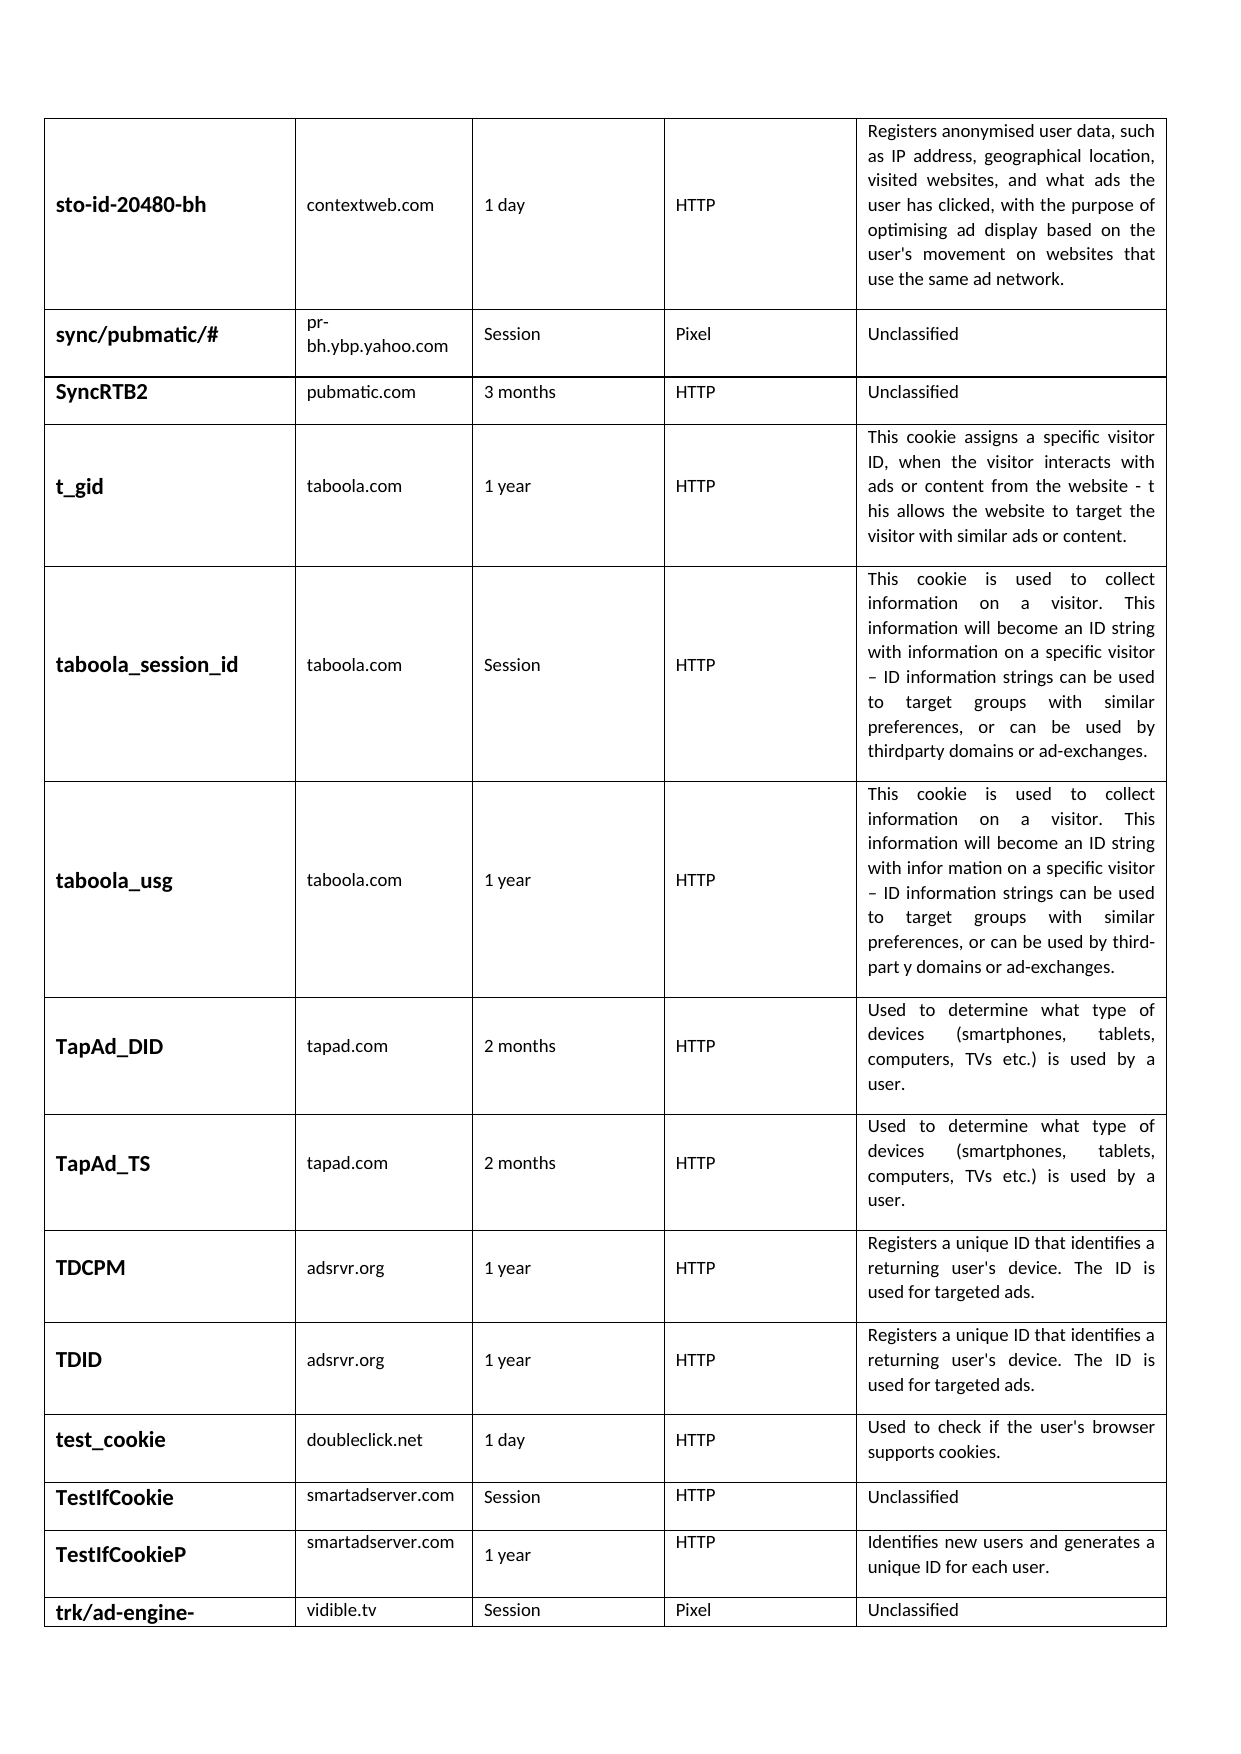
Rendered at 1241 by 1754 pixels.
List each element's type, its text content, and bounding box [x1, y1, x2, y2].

table_cell 1 year [473, 1531, 664, 1597]
table_cell vidible.tv [296, 1598, 472, 1626]
table_cell tapad.com [296, 1115, 472, 1230]
table_cell TDID [45, 1323, 295, 1414]
table_cell HTTP [665, 1483, 856, 1529]
table_cell TapAd_DID [45, 998, 295, 1113]
table_cell 1 year [473, 1231, 664, 1322]
table_cell This cookie is used to collect information on a visitor. This information will become an ID string with infor mation on a specific visitor – ID information strings can be used to target groups with similar preferences, or can be used by third-part y domains or ad-exchanges. [857, 782, 1166, 997]
table_cell Identifies new users and generates a unique ID for each user. [857, 1531, 1166, 1597]
table_cell Session [473, 1598, 664, 1626]
table_cell smartadserver.com [296, 1531, 472, 1597]
table_cell SyncRTB2 [45, 378, 295, 424]
table_cell Pixel [665, 310, 856, 376]
table_cell 1 year [473, 782, 664, 997]
table_cell t_gid [45, 425, 295, 566]
table_cell TestIfCookieP [45, 1531, 295, 1597]
table_cell test_cookie [45, 1415, 295, 1482]
table_cell Registers a unique ID that identifies a returning user's device. The ID is used for targeted ads. [857, 1323, 1166, 1414]
table_cell adsrvr.org [296, 1231, 472, 1322]
table_cell HTTP [665, 1531, 856, 1597]
table_cell Used to determine what type of devices (smartphones, tablets, computers, TVs etc.) is used by a user. [857, 998, 1166, 1113]
table_cell HTTP [665, 567, 856, 781]
table_cell HTTP [665, 1415, 856, 1482]
table_cell HTTP [665, 998, 856, 1113]
table_cell tapad.com [296, 998, 472, 1113]
table_cell smartadserver.com [296, 1483, 472, 1529]
table_cell 3 months [473, 378, 664, 424]
table_cell Unclassified [857, 378, 1166, 424]
table_cell Session [473, 1483, 664, 1529]
table_cell 1 year [473, 425, 664, 566]
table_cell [45, 1598, 295, 1626]
table_cell HTTP [665, 1115, 856, 1230]
table_cell adsrvr.org [296, 1323, 472, 1414]
table_cell Used to determine what type of devices (smartphones, tablets, computers, TVs etc.) is used by a user. [857, 1115, 1166, 1230]
table_cell HTTP [665, 378, 856, 424]
table_cell contextweb.com [296, 119, 472, 309]
table_cell HTTP [665, 119, 856, 309]
table_cell taboola.com [296, 425, 472, 566]
table_cell TDCPM [45, 1231, 295, 1322]
table_cell 1 year [473, 1323, 664, 1414]
table_cell This cookie is used to collect information on a visitor. This information will become an ID string with information on a specific visitor – ID information strings can be used to target groups with similar preferences, or can be used by thirdparty domains or ad-exchanges. [857, 567, 1166, 781]
table_cell HTTP [665, 782, 856, 997]
table_cell Used to check if the user's browser supports cookies. [857, 1415, 1166, 1482]
table_cell taboola_session_id [45, 567, 295, 781]
table_cell pr-bh.ybp.yahoo.com [296, 310, 472, 376]
table_cell Pixel [665, 1598, 856, 1626]
table_cell HTTP [665, 1231, 856, 1322]
table_cell HTTP [665, 1323, 856, 1414]
table_cell Unclassified [857, 1483, 1166, 1529]
table_cell 2 months [473, 998, 664, 1113]
table_cell Session [473, 310, 664, 376]
table_cell This cookie assigns a specific visitor ID, when the visitor interacts with ads or content from the website - t his allows the website to target the visitor with similar ads or content. [857, 425, 1166, 566]
table_cell doubleclick.net [296, 1415, 472, 1482]
table_cell Session [473, 567, 664, 781]
table_cell 1 day [473, 119, 664, 309]
table_cell Registers a unique ID that identifies a returning user's device. The ID is used for targeted ads. [857, 1231, 1166, 1322]
table_cell taboola.com [296, 567, 472, 781]
table_cell TapAd_TS [45, 1115, 295, 1230]
table_cell sync/pubmatic/# [45, 310, 295, 376]
table_cell sto-id-20480-bh [45, 119, 295, 309]
table_cell 2 months [473, 1115, 664, 1230]
table_cell TestIfCookie [45, 1483, 295, 1529]
table_cell taboola_usg [45, 782, 295, 997]
table_cell Unclassified [857, 310, 1166, 376]
table_cell 1 day [473, 1415, 664, 1482]
table_cell Unclassified [857, 1598, 1166, 1626]
table_cell taboola.com [296, 782, 472, 997]
table_cell pubmatic.com [296, 378, 472, 424]
table_cell HTTP [665, 425, 856, 566]
